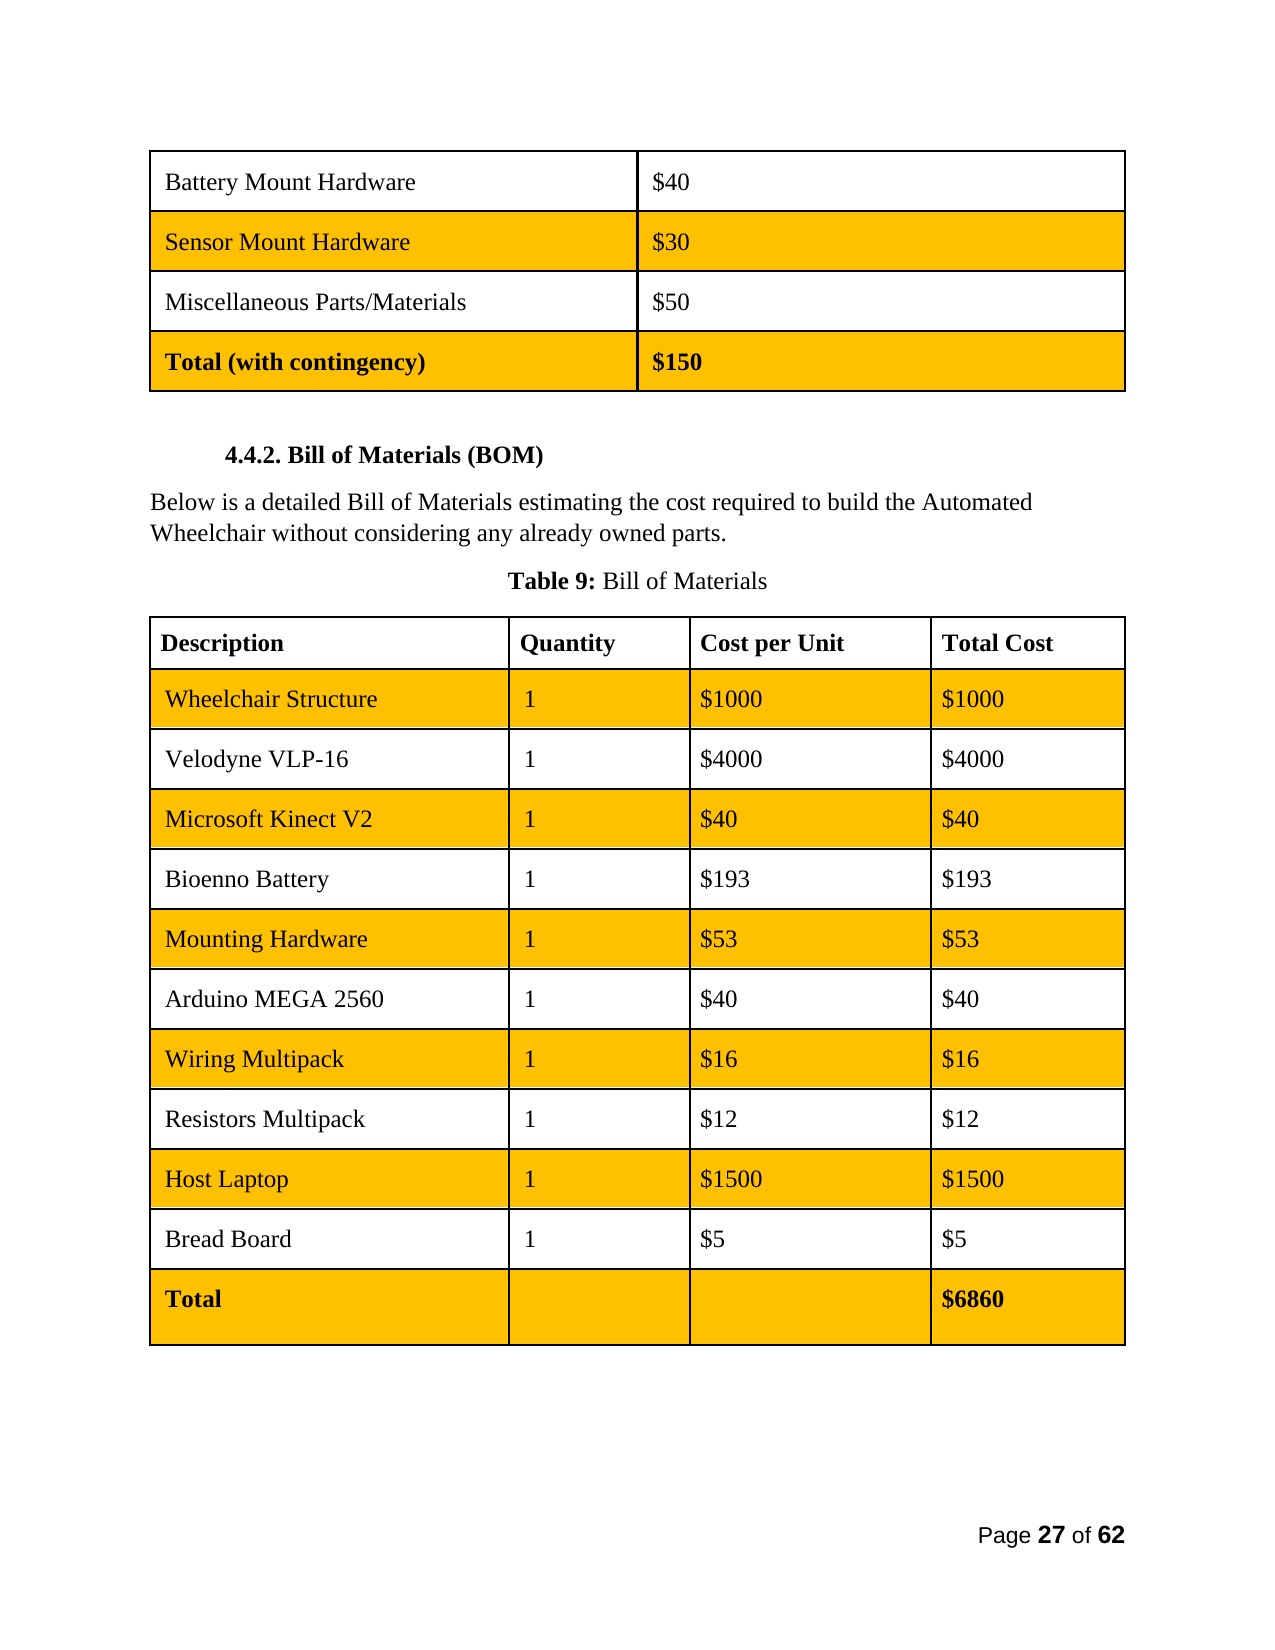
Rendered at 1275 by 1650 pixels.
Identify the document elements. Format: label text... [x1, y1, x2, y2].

text Table 9: Bill of Materials [150, 566, 1125, 595]
table_cell $5 [691, 1210, 930, 1267]
table_cell Bread Board [151, 1210, 508, 1267]
table_cell $1500 [932, 1150, 1124, 1207]
table_cell $6860 [932, 1270, 1124, 1344]
table_cell $193 [691, 850, 930, 907]
table_cell $12 [691, 1090, 930, 1147]
table_cell Host Laptop [151, 1150, 508, 1207]
table_cell $1500 [691, 1150, 930, 1207]
table_cell 1 [510, 1150, 689, 1207]
table_cell Arduino MEGA 2560 [151, 970, 508, 1027]
table_cell Total [151, 1270, 508, 1344]
table_cell 1 [510, 850, 689, 907]
table_cell $40 [691, 790, 930, 847]
table_cell Total (with contingency) [151, 332, 636, 390]
table_cell $193 [932, 850, 1124, 907]
table_cell Resistors Multipack [151, 1090, 508, 1147]
table_cell $1000 [691, 670, 930, 727]
table_cell 1 [510, 970, 689, 1027]
table_header Cost per Unit [691, 618, 930, 667]
table_cell 1 [510, 730, 689, 787]
table_cell $5 [932, 1210, 1124, 1267]
table_cell 1 [510, 1210, 689, 1267]
table_cell [691, 1270, 930, 1344]
table_cell $50 [639, 272, 1124, 330]
table_header Quantity [510, 618, 689, 667]
table_cell $4000 [691, 730, 930, 787]
table_cell 1 [510, 790, 689, 847]
table_cell $4000 [932, 730, 1124, 787]
table_cell $30 [639, 212, 1124, 270]
table_cell $40 [691, 970, 930, 1027]
table_cell $53 [932, 910, 1124, 967]
table_cell $53 [691, 910, 930, 967]
table_cell Velodyne VLP-16 [151, 730, 508, 787]
text Below is a detailed Bill of Materials estimating the cost required to build the Automated Wheelchair without considering any already owned parts. [150, 487, 1125, 547]
table_cell 1 [510, 1030, 689, 1087]
table_cell Mounting Hardware [151, 910, 508, 967]
table_header Total Cost [932, 618, 1124, 667]
table_cell $40 [932, 970, 1124, 1027]
table_cell 1 [510, 1090, 689, 1147]
table_header Description [151, 618, 508, 667]
table_cell Sensor Mount Hardware [151, 212, 636, 270]
table_cell Battery Mount Hardware [151, 152, 636, 210]
table_cell [510, 1270, 689, 1344]
table_cell Wheelchair Structure [151, 670, 508, 727]
table_cell $12 [932, 1090, 1124, 1147]
table_cell Wiring Multipack [151, 1030, 508, 1087]
table_cell 1 [510, 670, 689, 727]
table_cell $16 [691, 1030, 930, 1087]
table_cell 1 [510, 910, 689, 967]
subtitle 4.4.2. Bill of Materials (BOM) [150, 440, 1125, 468]
table_cell Miscellaneous Parts/Materials [151, 272, 636, 330]
table_cell Microsoft Kinect V2 [151, 790, 508, 847]
table_cell $40 [932, 790, 1124, 847]
table_cell $40 [639, 152, 1124, 210]
table_cell $1000 [932, 670, 1124, 727]
table_cell $150 [639, 332, 1124, 390]
table_cell Bioenno Battery [151, 850, 508, 907]
table_cell $16 [932, 1030, 1124, 1087]
